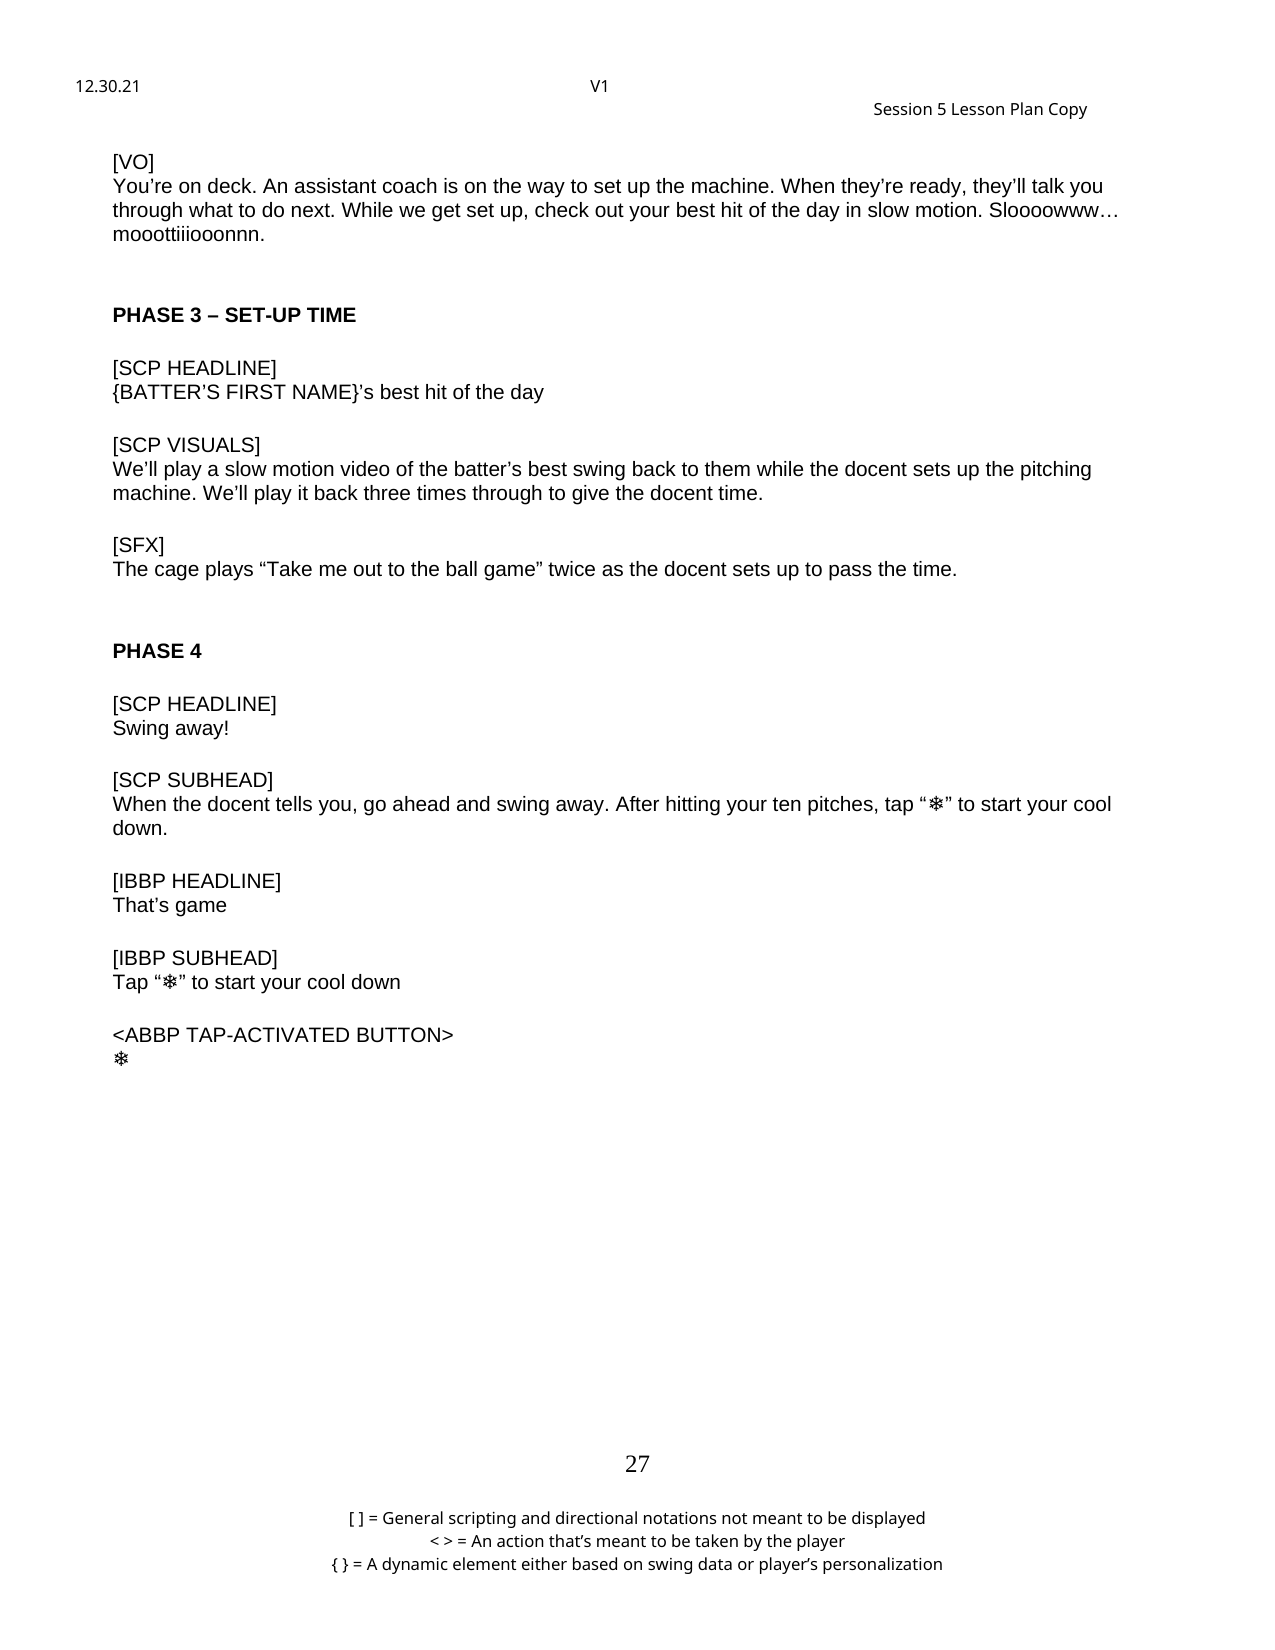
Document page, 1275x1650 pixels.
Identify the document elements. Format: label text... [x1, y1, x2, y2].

text [SFX] [112, 533, 1162, 557]
text [VO] [112, 150, 1162, 174]
text [SCP VISUALS] [112, 433, 1162, 457]
text ❄️ [112, 1046, 1162, 1071]
text Tap “❄️” to start your cool down [112, 969, 1162, 994]
text The cage plays “Take me out to the ball game” twice as the docent sets up to pass the time. [112, 557, 1162, 581]
text Swing away! [112, 715, 1162, 739]
text You’re on deck. An assistant coach is on the way to set up the machine. When they’re ready, they’ll talk you through what to do next. While we get set up, check out your best hit of the day in slow motion. Sloooowww…mooottiiiooonnn. [112, 174, 1162, 246]
text <ABBP TAP-ACTIVATED BUTTON> [112, 1022, 1162, 1046]
text [SCP HEADLINE] [112, 356, 1162, 380]
text [IBBP SUBHEAD] [112, 946, 1162, 969]
text PHASE 4 [112, 639, 1162, 663]
text [SCP SUBHEAD] [112, 768, 1162, 792]
text When the docent tells you, go ahead and swing away. After hitting your ten pitches, tap “❄️” to start your cool down. [112, 792, 1162, 840]
text That’s game [112, 893, 1162, 917]
text We’ll play a slow motion video of the batter’s best swing back to them while the docent sets up the pitching machine. We’ll play it back three times through to give the docent time. [112, 457, 1162, 504]
text [SCP HEADLINE] [112, 691, 1162, 715]
text {BATTER’S FIRST NAME}’s best hit of the day [112, 380, 1162, 404]
text PHASE 3 – SET-UP TIME [112, 303, 1162, 327]
text [IBBP HEADLINE] [112, 869, 1162, 893]
